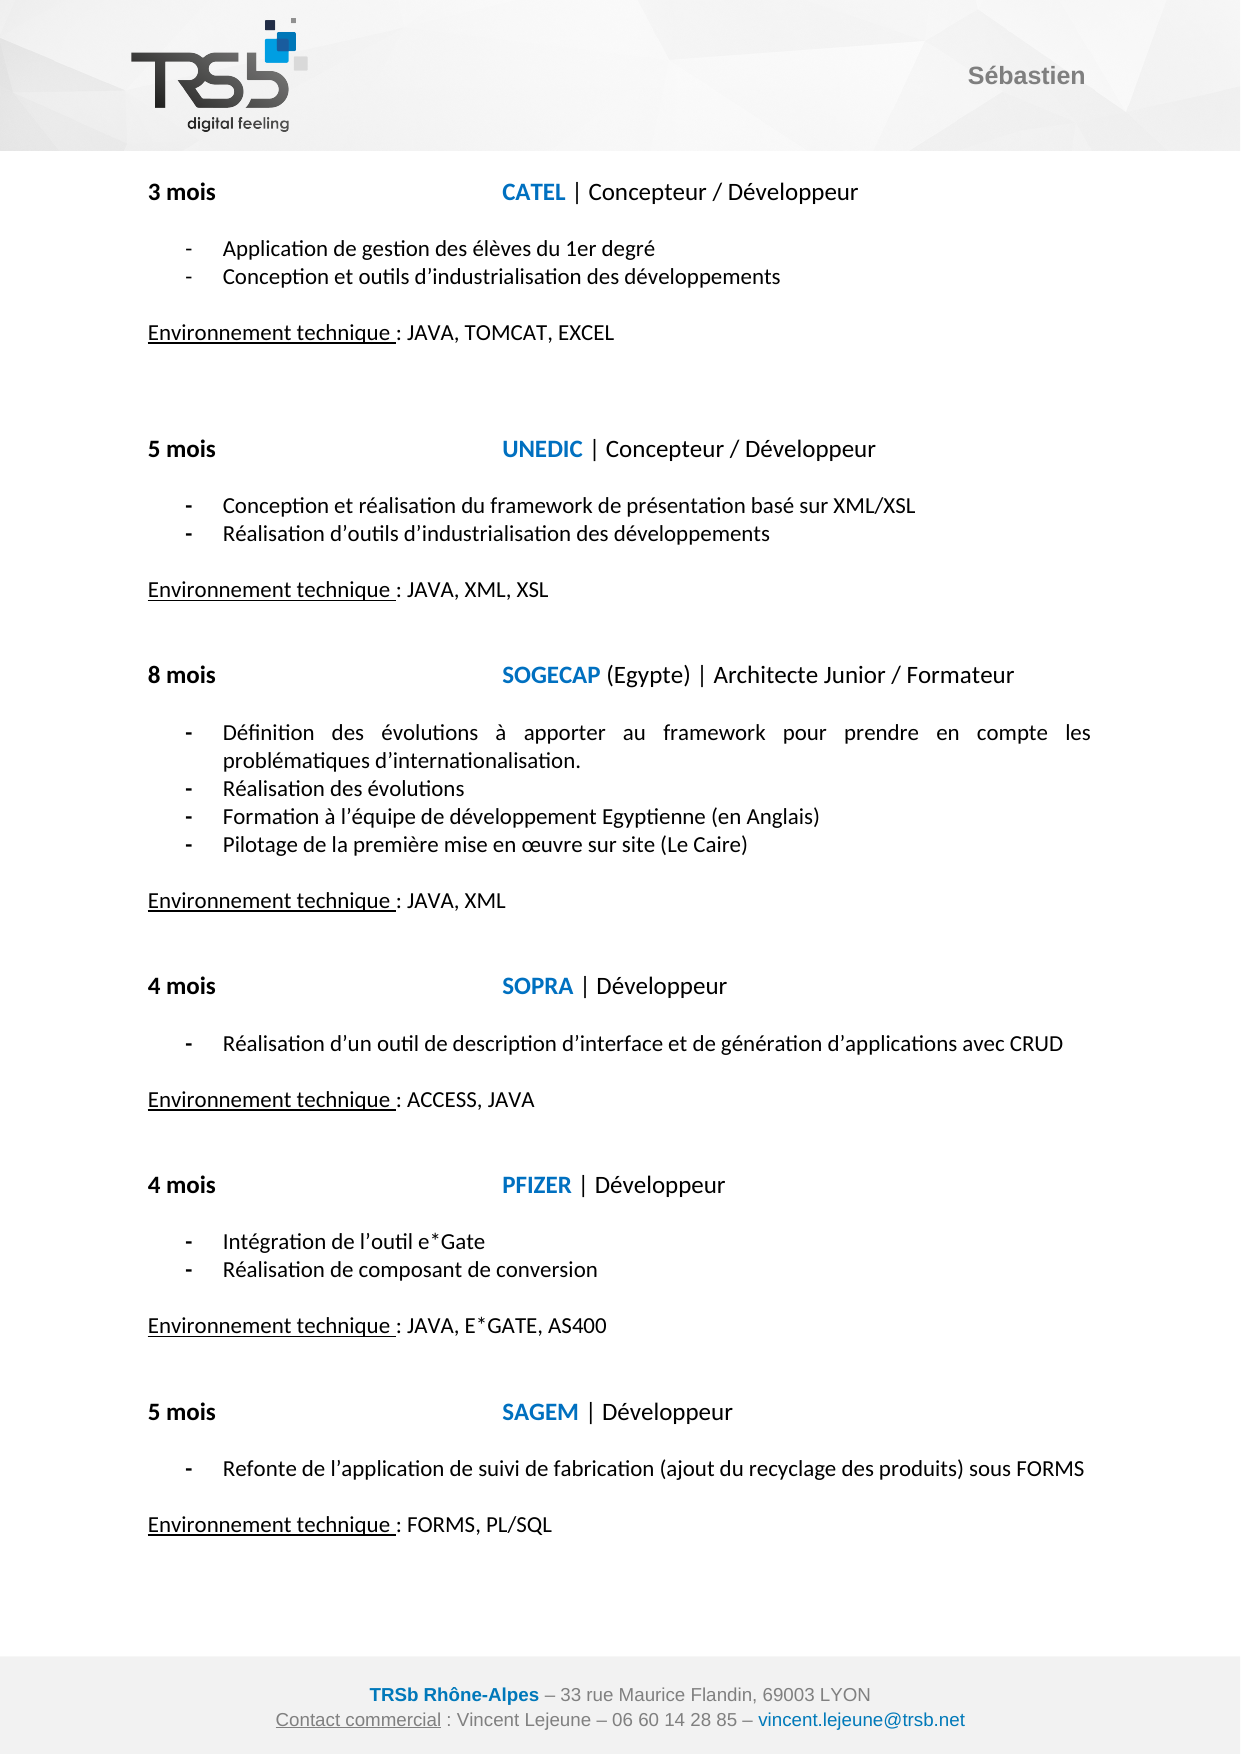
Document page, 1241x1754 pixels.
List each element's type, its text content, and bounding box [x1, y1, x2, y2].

list Conception et outils d’industrialisation des développements [185, 262, 1092, 290]
list Application de gestion des élèves du 1er degré [185, 234, 1092, 262]
text Environnement technique : JAVA, XML [148, 886, 1092, 914]
text Environnement technique : JAVA, TOMCAT, EXCEL [148, 318, 1092, 346]
text Environnement technique : JAVA, E*GATE, AS400 [148, 1312, 1092, 1339]
list Réalisation d’outils d’industrialisation des développements [185, 519, 1092, 547]
text 5 mois SAGEM | Développeur [148, 1396, 1092, 1426]
text 8 mois SOGECAP (Egypte) | Architecte Junior / Formateur [148, 659, 1092, 690]
text 4 mois PFIZER | Développeur [148, 1169, 1092, 1199]
list Réalisation d’un outil de description d’interface et de génération d’applications avec CRUD [185, 1029, 1092, 1057]
list Pilotage de la première mise en œuvre sur site (Le Caire) [185, 830, 1092, 858]
picture [0, 0, 1241, 151]
list Réalisation des évolutions [185, 774, 1092, 802]
list Formation à l’équipe de développement Egyptienne (en Anglais) [185, 802, 1092, 830]
text Environnement technique : FORMS, PL/SQL [148, 1510, 1092, 1538]
text 4 mois SOPRA | Développeur [148, 970, 1092, 1001]
text 3 mois CATEL | Concepteur / Développeur [148, 176, 1092, 206]
text Environnement technique : ACCESS, JAVA [148, 1085, 1092, 1113]
list Réalisation de composant de conversion [185, 1256, 1092, 1283]
list Définition des évolutions à apporter au framework pour prendre en compte les problématiques d’internationalisation. [185, 718, 1092, 774]
list Refonte de l’application de suivi de fabrication (ajout du recyclage des produits) sous FORMS [185, 1454, 1092, 1482]
text 5 mois UNEDIC | Concepteur / Développeur [148, 433, 1092, 463]
list Conception et réalisation du framework de présentation basé sur XML/XSL [185, 491, 1092, 519]
list Intégration de l’outil e*Gate [185, 1227, 1092, 1256]
text Environnement technique : JAVA, XML, XSL [148, 576, 1092, 603]
